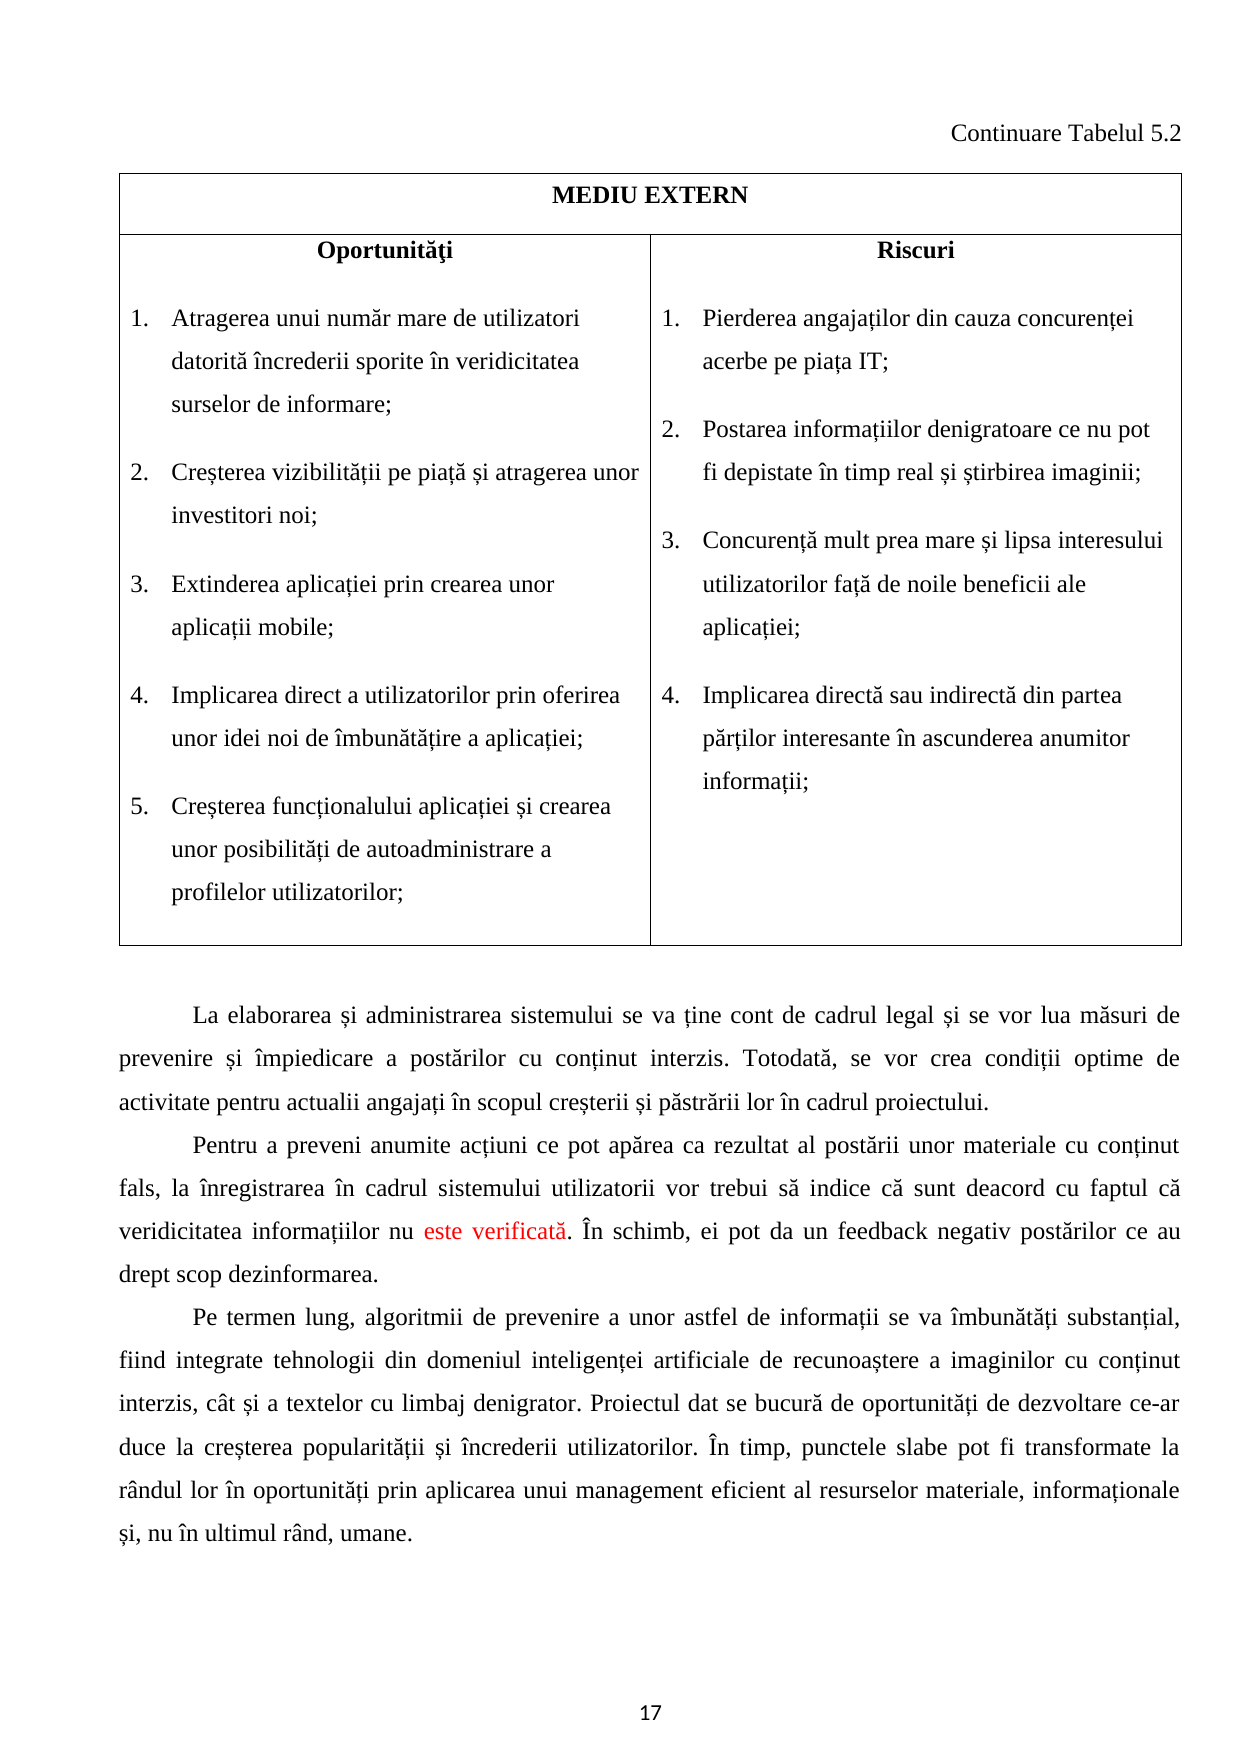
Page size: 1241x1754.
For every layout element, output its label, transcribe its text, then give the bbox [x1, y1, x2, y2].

table_header MEDIU EXTERN [120, 174, 1181, 234]
text La elaborarea și administrarea sistemului se va ține cont de cadrul legal și se vor lua măsuri de prevenire și împiedicare a postărilor cu conținut interzis. Totodată, se vor crea condiții optime de activitate pentru actualii angajați în scopul creșterii și păstrării lor în cadrul proiectului. [118, 1000, 1182, 1115]
text Continuare Tabelul 5.2 [118, 118, 1182, 147]
text Pentru a preveni anumite acțiuni ce pot apărea ca rezultat al postării unor materiale cu conținut fals, la înregistrarea în cadrul sistemului utilizatorii vor trebui să indice că sunt deacord cu faptul că veridicitatea informațiilor nu este verificată. În schimb, ei pot da un feedback negativ postărilor ce au drept scop dezinformarea. [118, 1130, 1182, 1288]
table_cell Oportunităţi Atragerea unui număr mare de utilizatori datorită încrederii sporite în veridicitatea surselor de informare; Creșterea vizibilității pe piață și atragerea unor investitori noi; Extinderea aplicației prin crearea unor aplicații mobile; Implicarea direct a utilizatorilor prin oferirea unor idei noi de îmbunătățire a aplicației; Creșterea funcționalului aplicației și crearea unor posibilități de autoadministrare a profilelor utilizatorilor; [120, 235, 650, 945]
table_cell Riscuri Pierderea angajaților din cauza concurenței acerbe pe piața IT; Postarea informațiilor denigratoare ce nu pot fi depistate în timp real și știrbirea imaginii; Concurență mult prea mare și lipsa interesului utilizatorilor față de noile beneficii ale aplicației; Implicarea directă sau indirectă din partea părților interesante în ascunderea anumitor informații; [651, 235, 1181, 945]
text Pe termen lung, algoritmii de prevenire a unor astfel de informații se va îmbunătăți substanțial, fiind integrate tehnologii din domeniul inteligenței artificiale de recunoaștere a imaginilor cu conținut interzis, cât și a textelor cu limbaj denigrator. Proiectul dat se bucură de oportunități de dezvoltare ce-ar duce la creșterea popularității și încrederii utilizatorilor. În timp, punctele slabe pot fi transformate la rândul lor în oportunități prin aplicarea unui management eficient al resurselor materiale, informaționale și, nu în ultimul rând, umane. [118, 1302, 1182, 1547]
